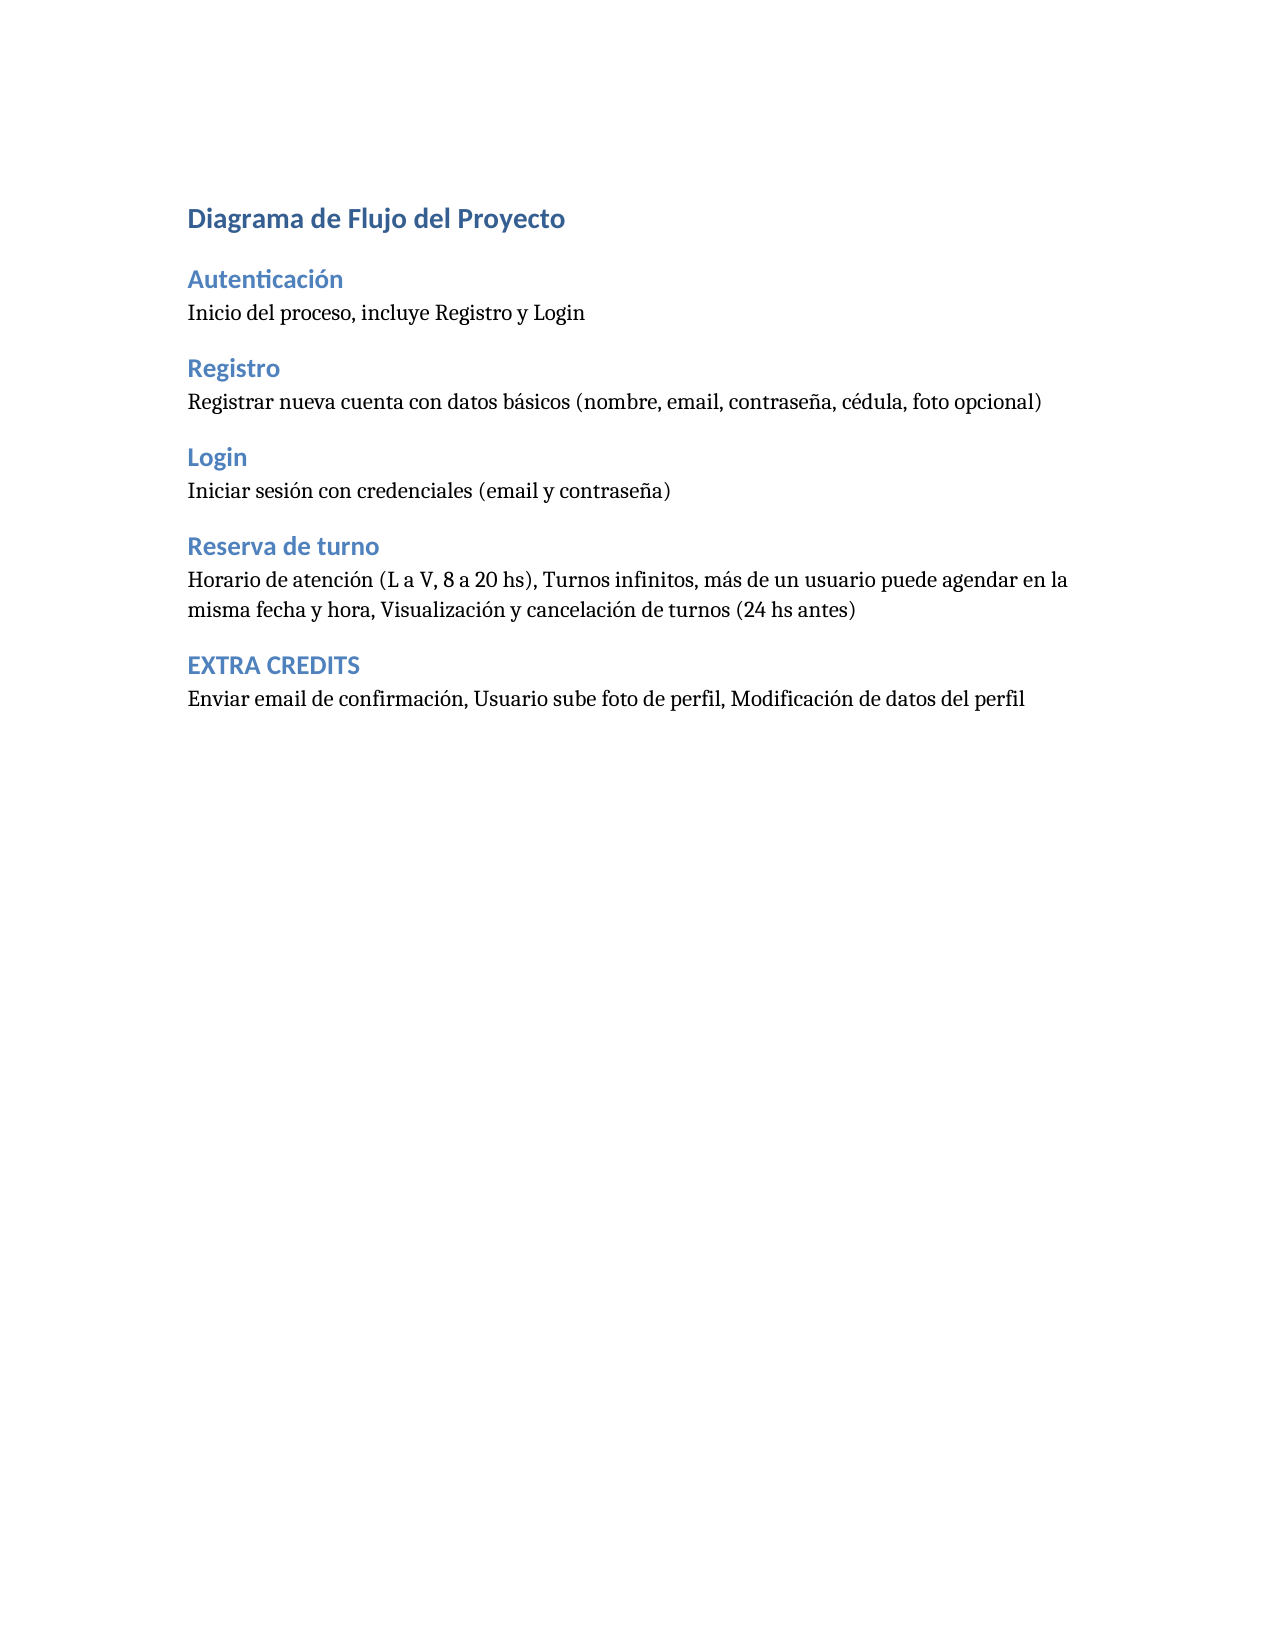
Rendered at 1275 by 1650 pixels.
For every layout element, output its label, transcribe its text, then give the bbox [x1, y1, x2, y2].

text Registrar nueva cuenta con datos básicos (nombre, email, contraseña, cédula, foto opcional) [187, 389, 1087, 415]
subtitle Registro [187, 351, 1087, 384]
subtitle Reserva de turno [187, 529, 1087, 562]
subtitle Diagrama de Flujo del Proyecto [187, 200, 1087, 236]
text Iniciar sesión con credenciales (email y contraseña) [187, 478, 1087, 504]
subtitle Autenticación [187, 262, 1087, 295]
subtitle Login [187, 440, 1087, 473]
subtitle EXTRA CREDITS [187, 648, 1087, 681]
text Enviar email de confirmación, Usuario sube foto de perfil, Modificación de datos del perfil [187, 686, 1087, 712]
text Inicio del proceso, incluye Registro y Login [187, 300, 1087, 326]
text Horario de atención (L a V, 8 a 20 hs), Turnos infinitos, más de un usuario puede agendar en la misma fecha y hora, Visualización y cancelación de turnos (24 hs antes) [187, 567, 1087, 623]
